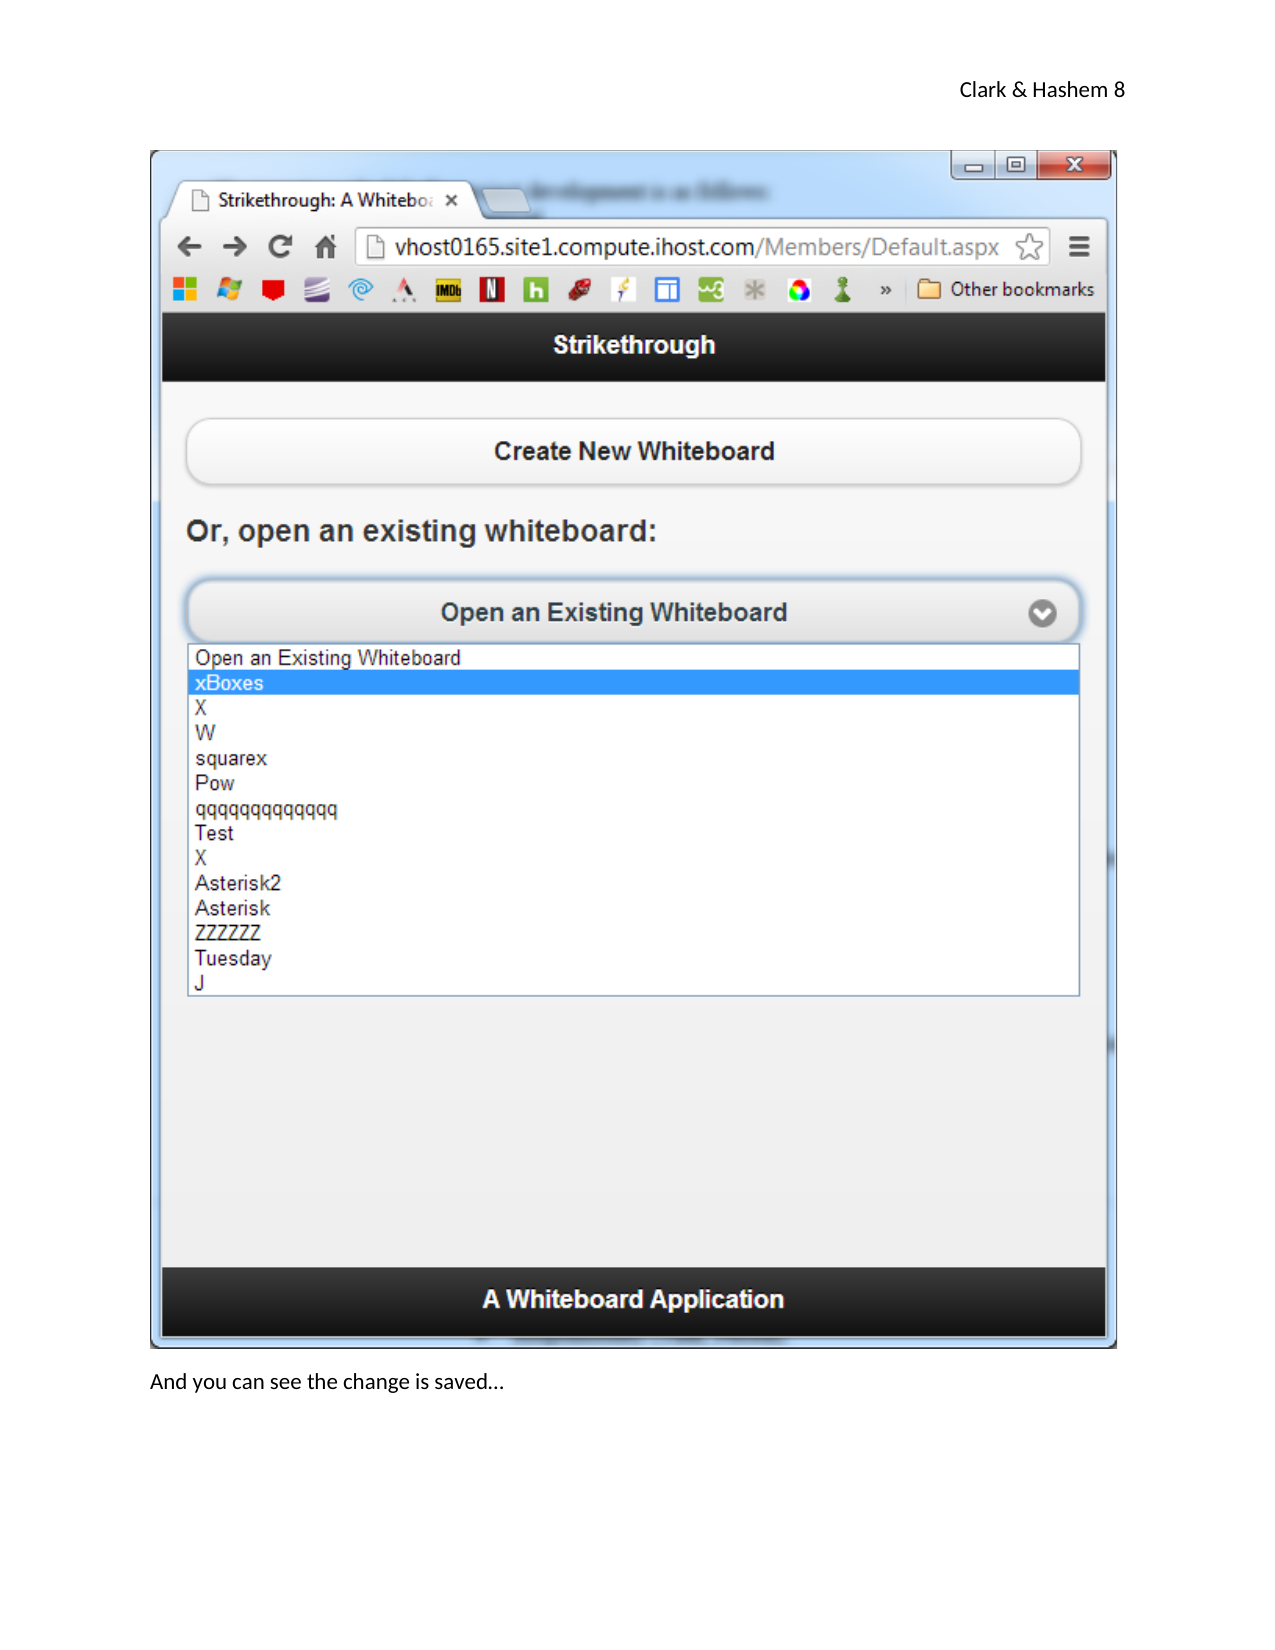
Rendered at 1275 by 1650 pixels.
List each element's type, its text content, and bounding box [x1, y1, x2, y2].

text And you can see the change is saved… [150, 1367, 1125, 1395]
picture [150, 150, 1118, 1349]
